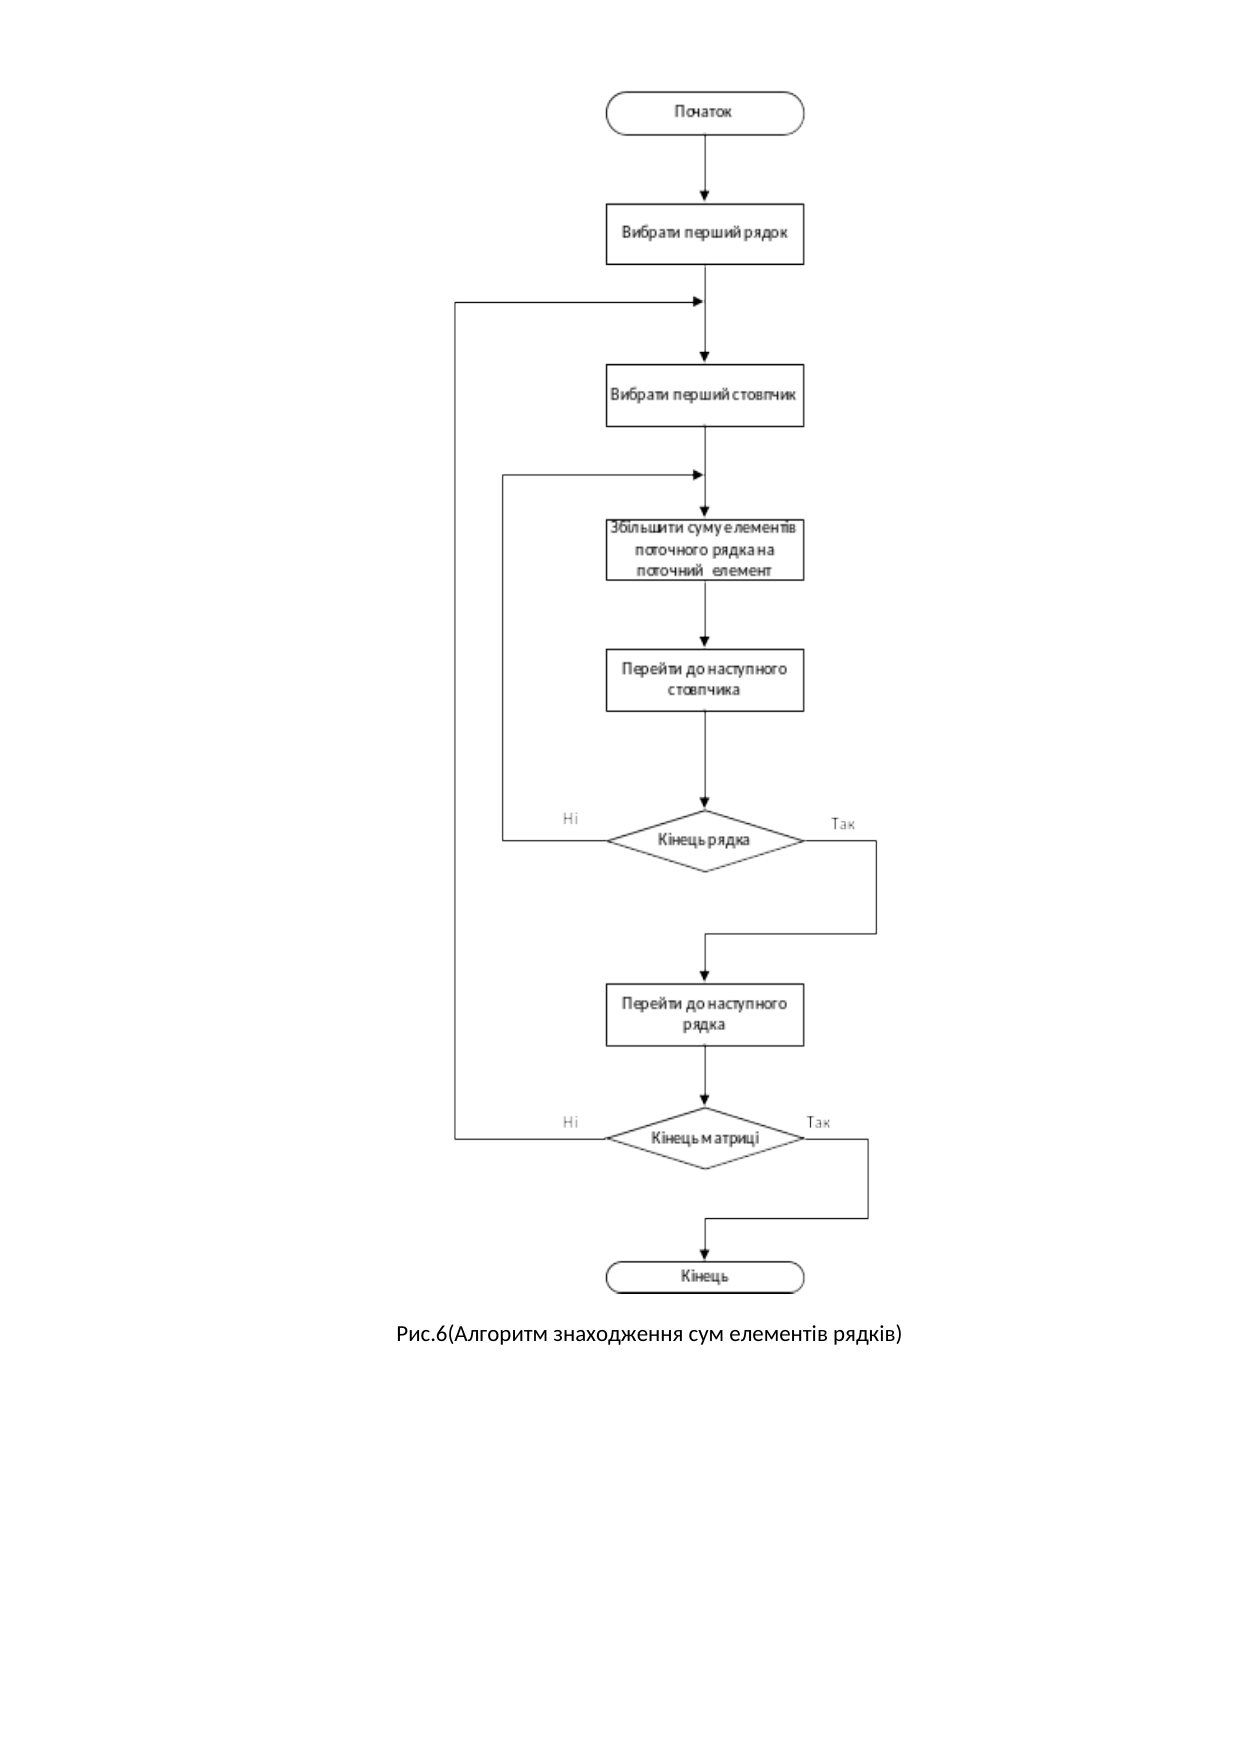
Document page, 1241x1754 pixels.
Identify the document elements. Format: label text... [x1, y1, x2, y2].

text Рис.6(Алгоритм знаходження сум елементів рядків) [148, 1319, 1152, 1347]
